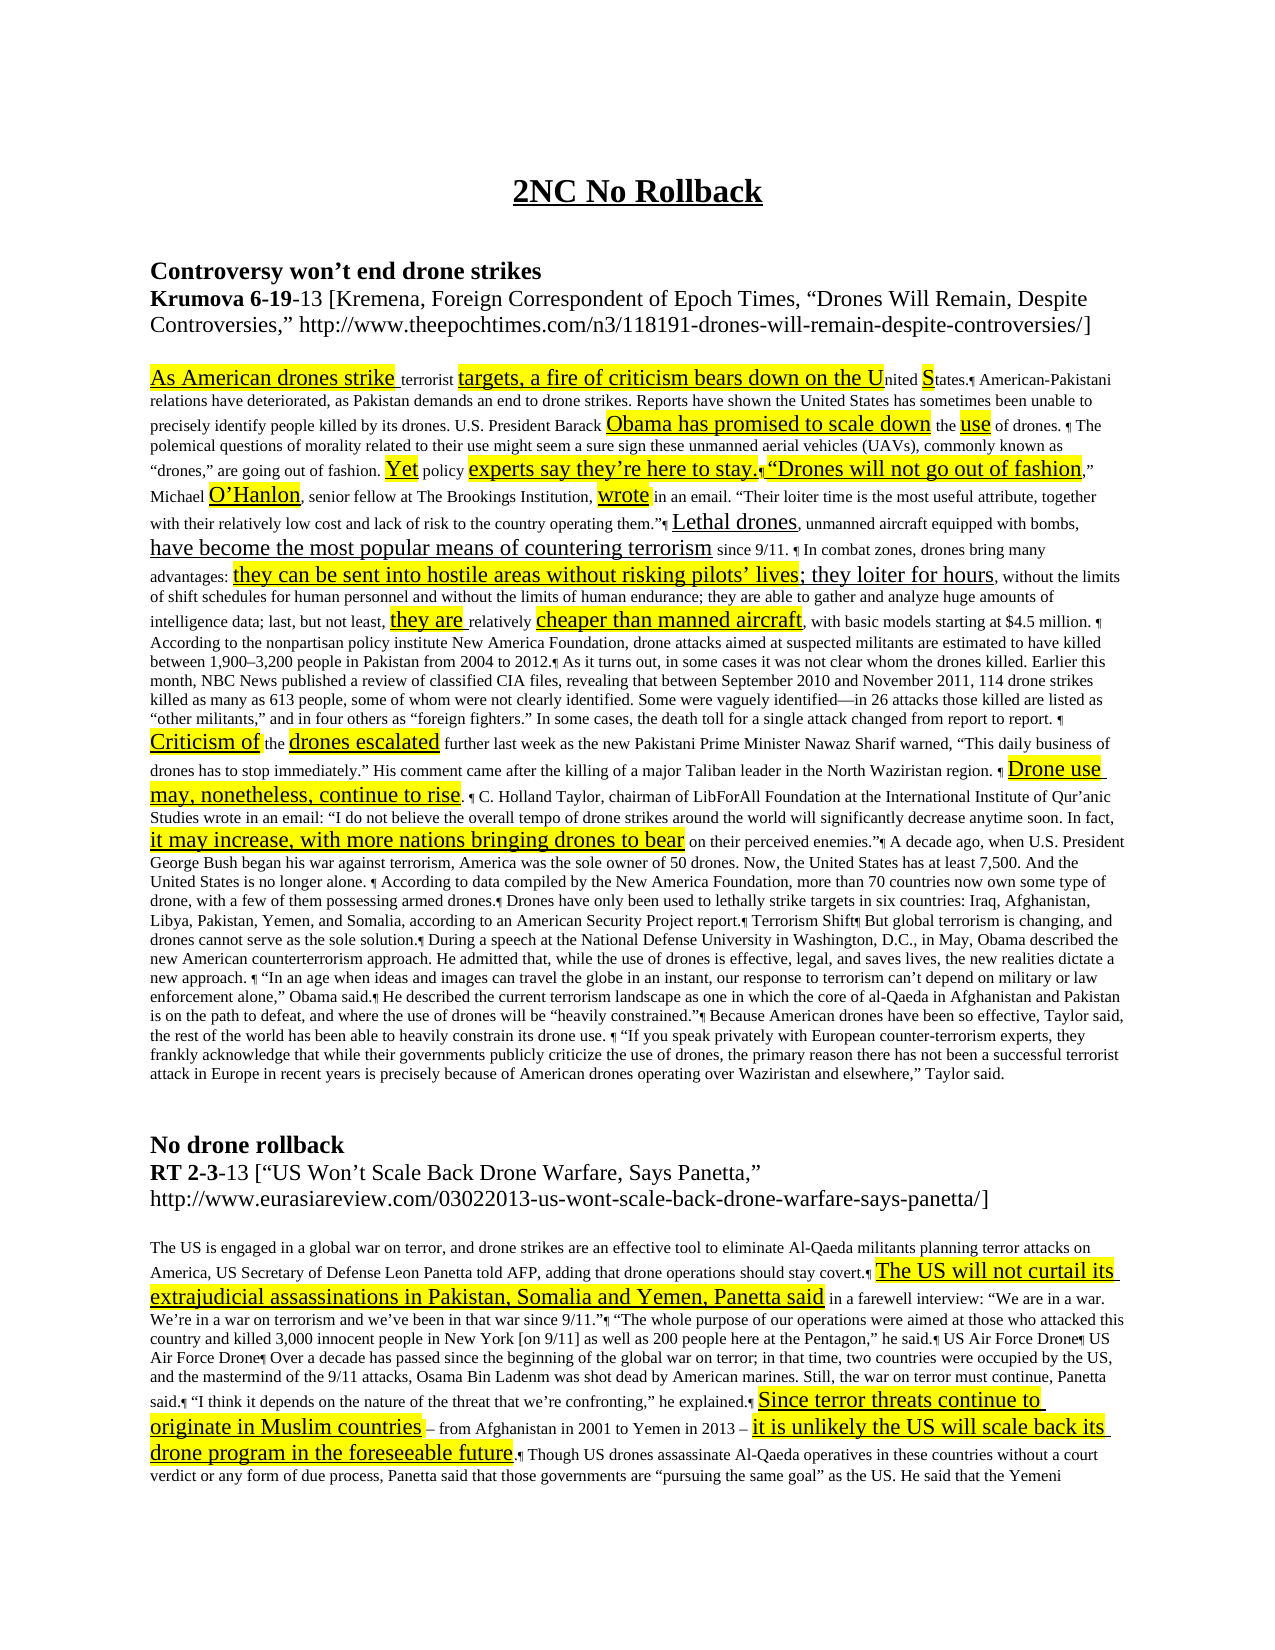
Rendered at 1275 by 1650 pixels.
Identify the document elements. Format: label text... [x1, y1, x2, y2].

subtitle 2NC No Rollback [150, 171, 1125, 209]
text RT 2-3-13 [“US Won’t Scale Back Drone Warfare, Says Panetta,” http://www.eurasiareview.com/03022013-us-wont-scale-back-drone-warfare-says-panetta/] [150, 1159, 1125, 1212]
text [150, 1238, 1125, 1485]
text Krumova 6-19-13 [Kremena, Foreign Correspondent of Epoch Times, “Drones Will Remain, Despite Controversies,” http://www.theepochtimes.com/n3/118191-drones-will-remain-despite-controversies/] [150, 285, 1125, 338]
subtitle Controversy won’t end drone strikes [150, 256, 1125, 285]
subtitle No drone rollback [150, 1130, 1125, 1159]
text As American drones strike terrorist targets, a fire of criticism bears down on the United States.¶ American-Pakistani relations have deteriorated, as Pakistan demands an end to drone strikes. Reports have shown the United States has sometimes been unable to precisely identify people killed by its drones. U.S. President Barack Obama has promised to scale down the use of drones. ¶ The polemical questions of morality related to their use might seem a sure sign these unmanned aerial vehicles (UAVs), commonly known as “drones,” are going out of fashion. Yet policy experts say they’re here to stay.¶ “Drones will not go out of fashion,” Michael O’Hanlon, senior fellow at The Brookings Institution, wrote in an email. “Their loiter time is the most useful attribute, together with their relatively low cost and lack of risk to the country operating them.”¶ Lethal drones, unmanned aircraft equipped with bombs, have become the most popular means of countering terrorism since 9/11. ¶ In combat zones, drones bring many advantages: they can be sent into hostile areas without risking pilots’ lives; they loiter for hours, without the limits of shift schedules for human personnel and without the limits of human endurance; they are able to gather and analyze huge amounts of intelligence data; last, but not least, they are relatively cheaper than manned aircraft, with basic models starting at $4.5 million. ¶ According to the nonpartisan policy institute New America Foundation, drone attacks aimed at suspected militants are estimated to have killed between 1,900–3,200 people in Pakistan from 2004 to 2012.¶ As it turns out, in some cases it was not clear whom the drones killed. Earlier this month, NBC News published a review of classified CIA files, revealing that between September 2010 and November 2011, 114 drone strikes killed as many as 613 people, some of whom were not clearly identified. Some were vaguely identified—in 26 attacks those killed are listed as “other militants,” and in four others as “foreign fighters.” In some cases, the death toll for a single attack changed from report to report. ¶ Criticism of the drones escalated further last week as the new Pakistani Prime Minister Nawaz Sharif warned, “This daily business of drones has to stop immediately.” His comment came after the killing of a major Taliban leader in the North Waziristan region. ¶ Drone use may, nonetheless, continue to rise. ¶ C. Holland Taylor, chairman of LibForAll Foundation at the International Institute of Qur’anic Studies wrote in an email: “I do not believe the overall tempo of drone strikes around the world will significantly decrease anytime soon. In fact, it may increase, with more nations bringing drones to bear on their perceived enemies.”¶ A decade ago, when U.S. President George Bush began his war against terrorism, America was the sole owner of 50 drones. Now, the United States has at least 7,500. And the United States is no longer alone. ¶ According to data compiled by the New America Foundation, more than 70 countries now own some type of drone, with a few of them possessing armed drones.¶ Drones have only been used to lethally strike targets in six countries: Iraq, Afghanistan, Libya, Pakistan, Yemen, and Somalia, according to an American Security Project report.¶ Terrorism Shift¶ But global terrorism is changing, and drones cannot serve as the sole solution.¶ During a speech at the National Defense University in Washington, D.C., in May, Obama described the new American counterterrorism approach. He admitted that, while the use of drones is effective, legal, and saves lives, the new realities dictate a new approach. ¶ “In an age when ideas and images can travel the globe in an instant, our response to terrorism can’t depend on military or law enforcement alone,” Obama said.¶ He described the current terrorism landscape as one in which the core of al-Qaeda in Afghanistan and Pakistan is on the path to defeat, and where the use of drones will be “heavily constrained.”¶ Because American drones have been so effective, Taylor said, the rest of the world has been able to heavily constrain its drone use. ¶ “If you speak privately with European counter-terrorism experts, they frankly acknowledge that while their governments publicly criticize the use of drones, the primary reason there has not been a successful terrorist attack in Europe in recent years is precisely because of American drones operating over Waziristan and elsewhere,” Taylor said. [150, 364, 1125, 1083]
